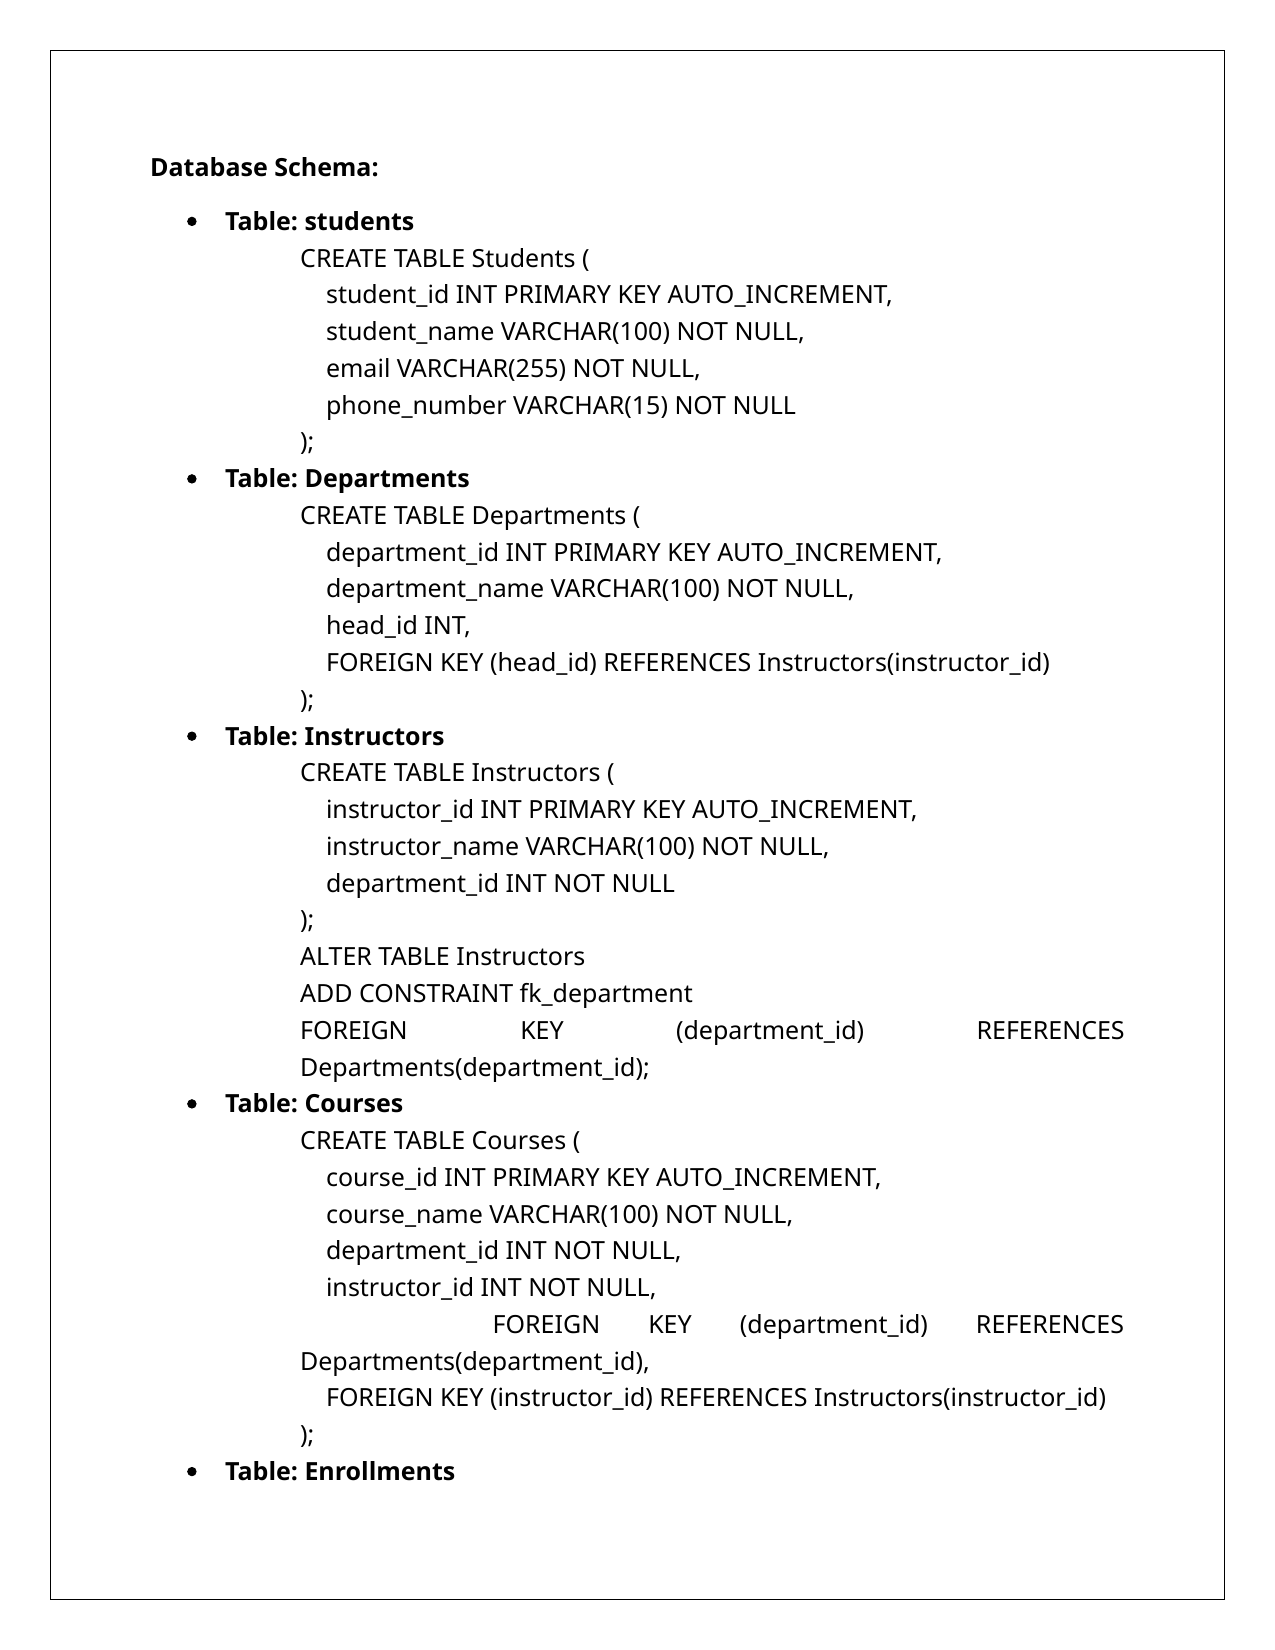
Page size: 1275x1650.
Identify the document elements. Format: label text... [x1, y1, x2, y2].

list Table: students [187, 203, 1125, 237]
list CREATE TABLE Courses ( [300, 1123, 1125, 1157]
list Table: Enrollments [187, 1454, 1125, 1488]
list student_name VARCHAR(100) NOT NULL, [300, 314, 1125, 348]
list CREATE TABLE Departments ( [300, 498, 1125, 532]
list Table: Departments [187, 461, 1125, 495]
list department_id INT NOT NULL [300, 865, 1125, 899]
list FOREIGN KEY (department_id) REFERENCES Departments(department_id), [300, 1307, 1125, 1377]
list Table: Instructors [187, 718, 1125, 752]
list FOREIGN KEY (department_id) REFERENCES Departments(department_id); [300, 1012, 1125, 1083]
list course_name VARCHAR(100) NOT NULL, [300, 1196, 1125, 1230]
list ); [300, 681, 1125, 716]
list department_name VARCHAR(100) NOT NULL, [300, 571, 1125, 605]
list ); [300, 424, 1125, 458]
list instructor_id INT PRIMARY KEY AUTO_INCREMENT, [300, 792, 1125, 826]
list ); [300, 1417, 1125, 1451]
list instructor_id INT NOT NULL, [300, 1270, 1125, 1304]
list CREATE TABLE Instructors ( [300, 755, 1125, 789]
list ALTER TABLE Instructors [300, 939, 1125, 973]
list department_id INT NOT NULL, [300, 1233, 1125, 1267]
list student_id INT PRIMARY KEY AUTO_INCREMENT, [300, 277, 1125, 311]
list FOREIGN KEY (instructor_id) REFERENCES Instructors(instructor_id) [300, 1380, 1125, 1414]
list email VARCHAR(255) NOT NULL, [300, 351, 1125, 384]
list CREATE TABLE Students ( [300, 240, 1125, 274]
text Database Schema: [150, 150, 1125, 184]
list course_id INT PRIMARY KEY AUTO_INCREMENT, [300, 1159, 1125, 1193]
list ADD CONSTRAINT fk_department [300, 976, 1125, 1010]
list head_id INT, [300, 608, 1125, 642]
list ); [300, 902, 1125, 936]
list FOREIGN KEY (head_id) REFERENCES Instructors(instructor_id) [300, 645, 1125, 679]
list department_id INT PRIMARY KEY AUTO_INCREMENT, [300, 534, 1125, 568]
list phone_number VARCHAR(15) NOT NULL [300, 387, 1125, 421]
list instructor_name VARCHAR(100) NOT NULL, [300, 828, 1125, 863]
list Table: Courses [187, 1086, 1125, 1120]
